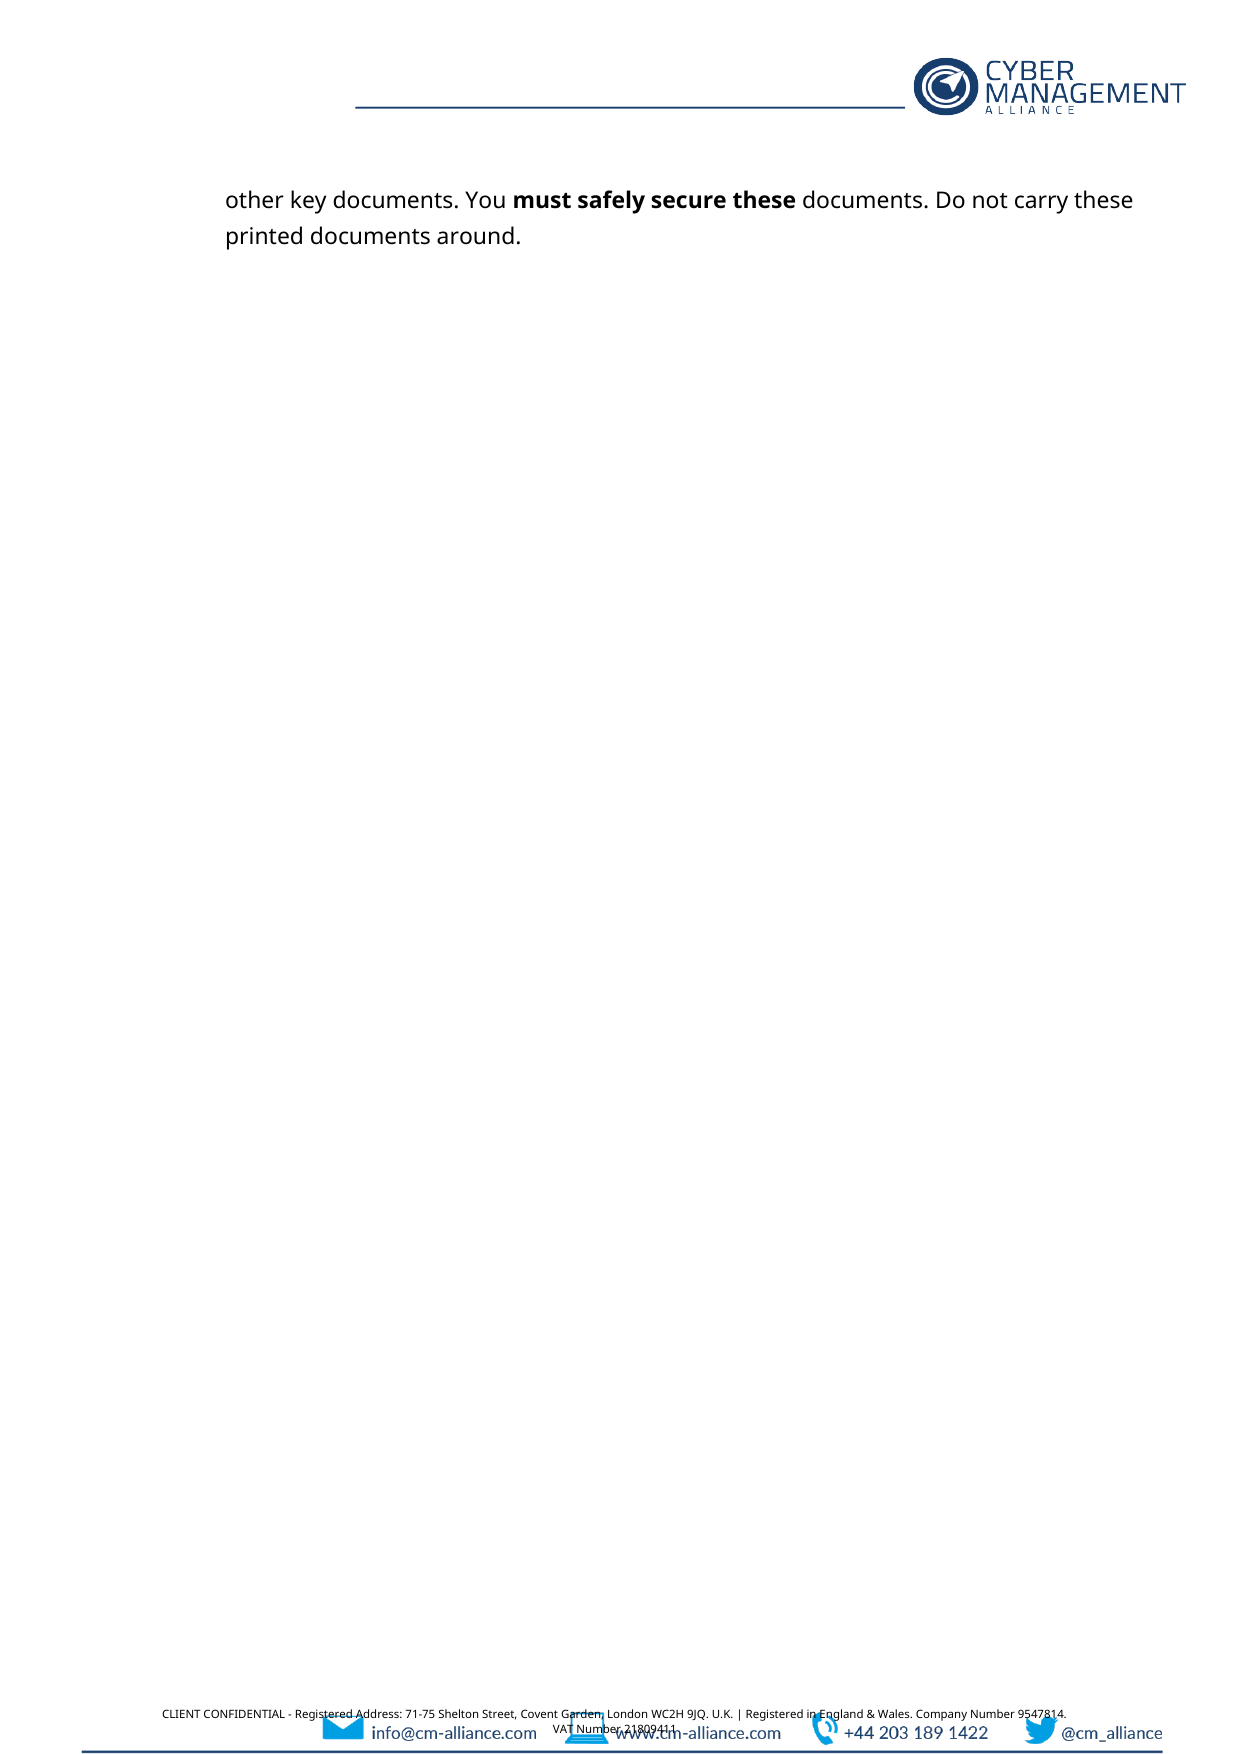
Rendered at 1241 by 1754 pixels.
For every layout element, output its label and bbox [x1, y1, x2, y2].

list [187, 92, 1154, 251]
picture [75, 1704, 1166, 1754]
picture [355, 46, 1218, 121]
